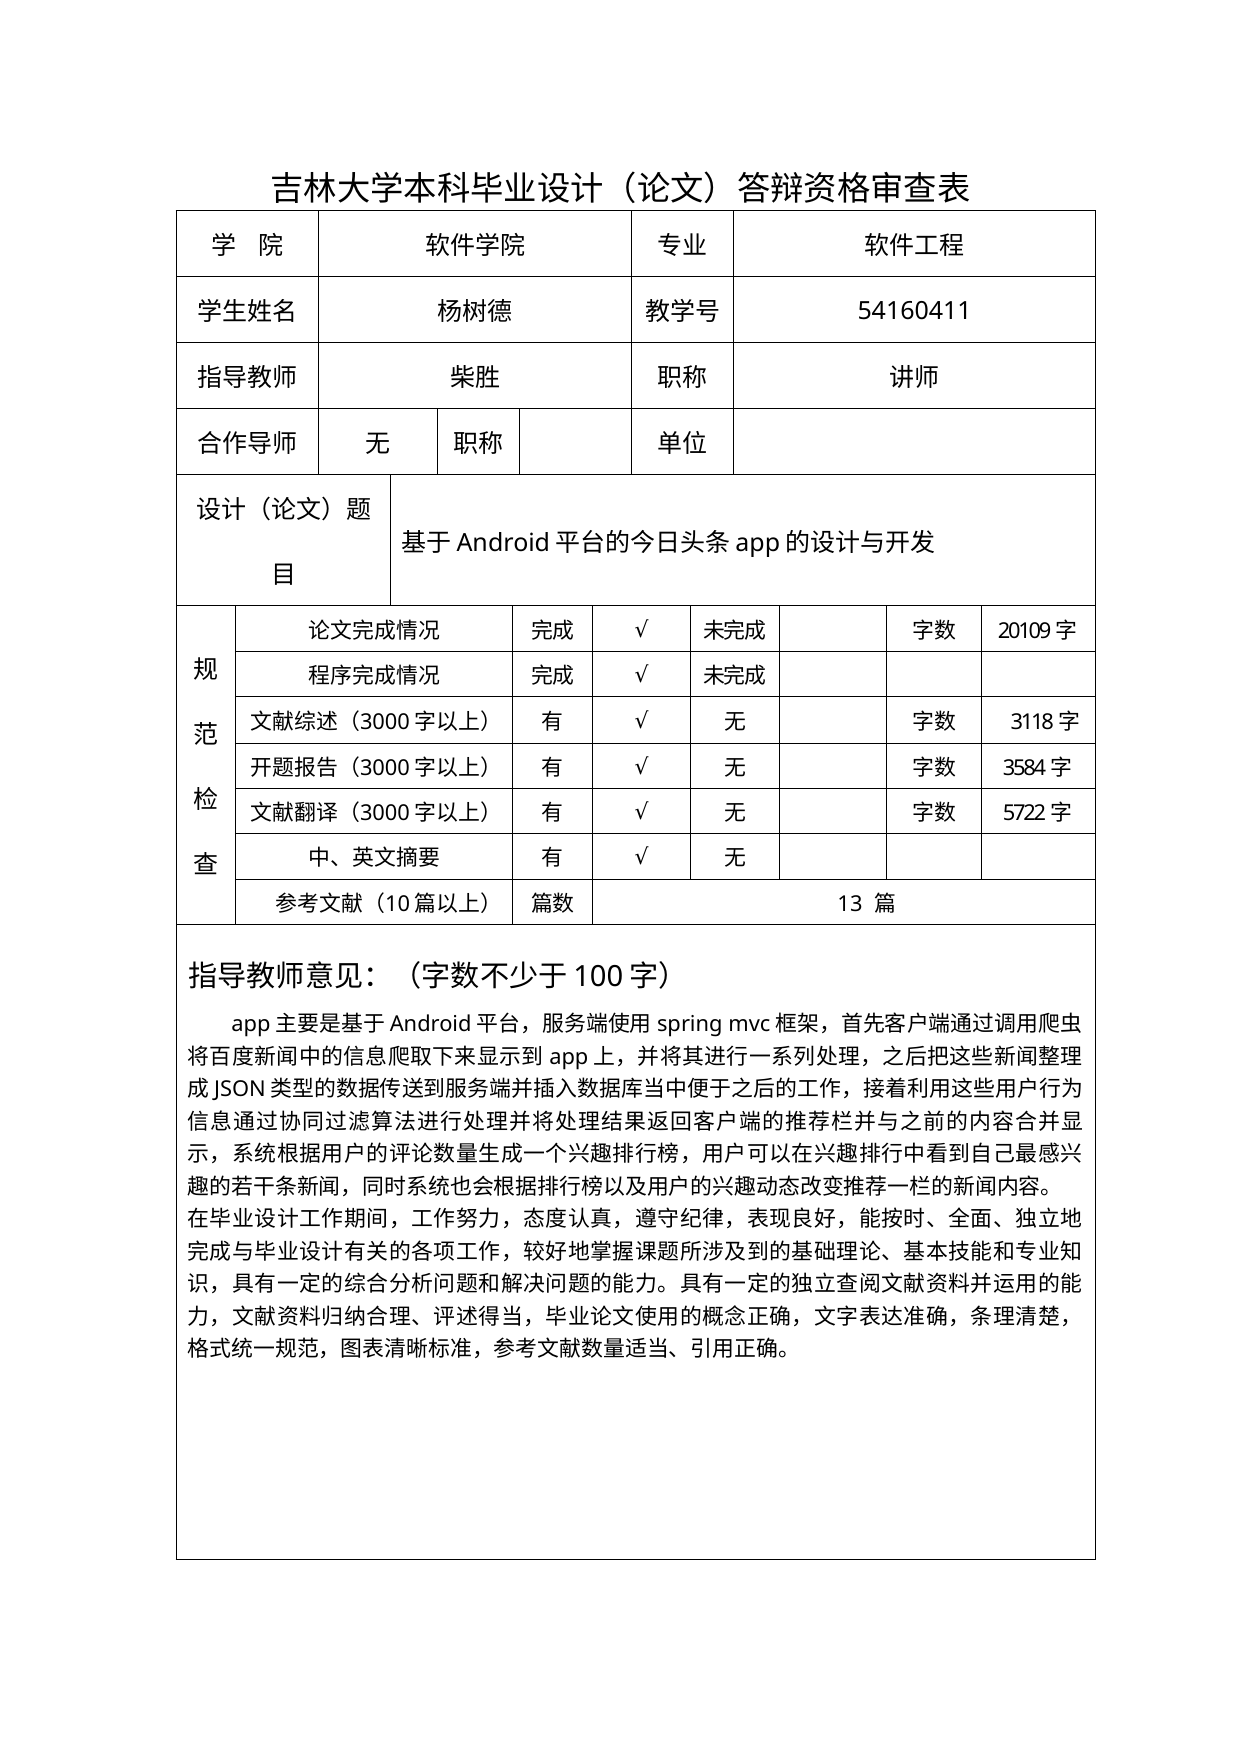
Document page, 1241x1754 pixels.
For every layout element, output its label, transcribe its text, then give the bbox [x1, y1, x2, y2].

table_cell 论文完成情况 [236, 606, 512, 651]
table_cell √ [593, 606, 690, 651]
table_cell √ [593, 834, 690, 878]
table_cell [982, 834, 1095, 878]
table_cell 无 [691, 744, 779, 788]
table_cell 无 [319, 409, 437, 474]
table_cell 字数 [887, 744, 981, 788]
table_cell [780, 744, 886, 788]
table_cell 教学号 [632, 277, 733, 342]
table_cell 有 [513, 697, 592, 742]
table_cell [780, 789, 886, 833]
table_cell [520, 409, 631, 474]
table_cell [887, 652, 981, 696]
table_cell 5722字 [982, 789, 1095, 833]
table_cell 指导教师 [177, 343, 318, 408]
table_header 软件工程 [734, 211, 1095, 276]
table_cell [780, 606, 886, 651]
table_cell 无 [691, 789, 779, 833]
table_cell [177, 925, 1095, 1558]
table_cell 3584字 [982, 744, 1095, 788]
text 吉林大学本科毕业设计（论文）答辩资格审查表 [187, 162, 1053, 210]
table_cell 中、英文摘要 [236, 834, 512, 878]
table_cell 杨树德 [319, 277, 631, 342]
table_cell 字数 [887, 606, 981, 651]
table_cell 基于Android平台的今日头条app的设计与开发 [391, 475, 1095, 605]
table_cell 未完成 [691, 606, 779, 651]
table_cell 有 [513, 834, 592, 878]
table_header 软件学院 [319, 211, 631, 276]
table_cell 未完成 [691, 652, 779, 696]
table_cell 20109字 [982, 606, 1095, 651]
table_cell 篇数 [513, 880, 592, 924]
table_cell 柴胜 [319, 343, 631, 408]
table_header 学 院 [177, 211, 318, 276]
table_cell 完成 [513, 606, 592, 651]
table_cell 3118字 [982, 697, 1095, 742]
table_cell 合作导师 [177, 409, 318, 474]
table_cell 有 [513, 789, 592, 833]
table_cell √ [593, 697, 690, 742]
table_cell 参考文献（10篇以上） [236, 880, 512, 924]
table_cell 54160411 [734, 277, 1095, 342]
table_cell 文献翻译（3000字以上） [236, 789, 512, 833]
table_cell [982, 652, 1095, 696]
table_cell 开题报告（3000字以上） [236, 744, 512, 788]
table_cell 职称 [632, 343, 733, 408]
table_cell [780, 697, 886, 742]
table_cell √ [593, 789, 690, 833]
table_cell 完成 [513, 652, 592, 696]
table_cell [780, 834, 886, 878]
table_cell 学生姓名 [177, 277, 318, 342]
table_cell 文献综述（3000字以上） [236, 697, 512, 742]
table_cell [734, 409, 1095, 474]
table_cell 规 范 检 查 [177, 606, 235, 924]
table_cell 设计（论文）题目 [177, 475, 390, 605]
table_cell 程序完成情况 [236, 652, 512, 696]
table_cell [887, 834, 981, 878]
table_cell 单位 [632, 409, 733, 474]
table_cell 字数 [887, 697, 981, 742]
table_cell 讲师 [734, 343, 1095, 408]
table_cell [780, 652, 886, 696]
table_cell 无 [691, 697, 779, 742]
table_cell √ [593, 744, 690, 788]
table_cell 有 [513, 744, 592, 788]
table_cell 13 篇 [593, 880, 1095, 924]
table_header 专业 [632, 211, 733, 276]
table_cell √ [593, 652, 690, 696]
table_cell 职称 [438, 409, 519, 474]
table_cell 字数 [887, 789, 981, 833]
table_cell 无 [691, 834, 779, 878]
